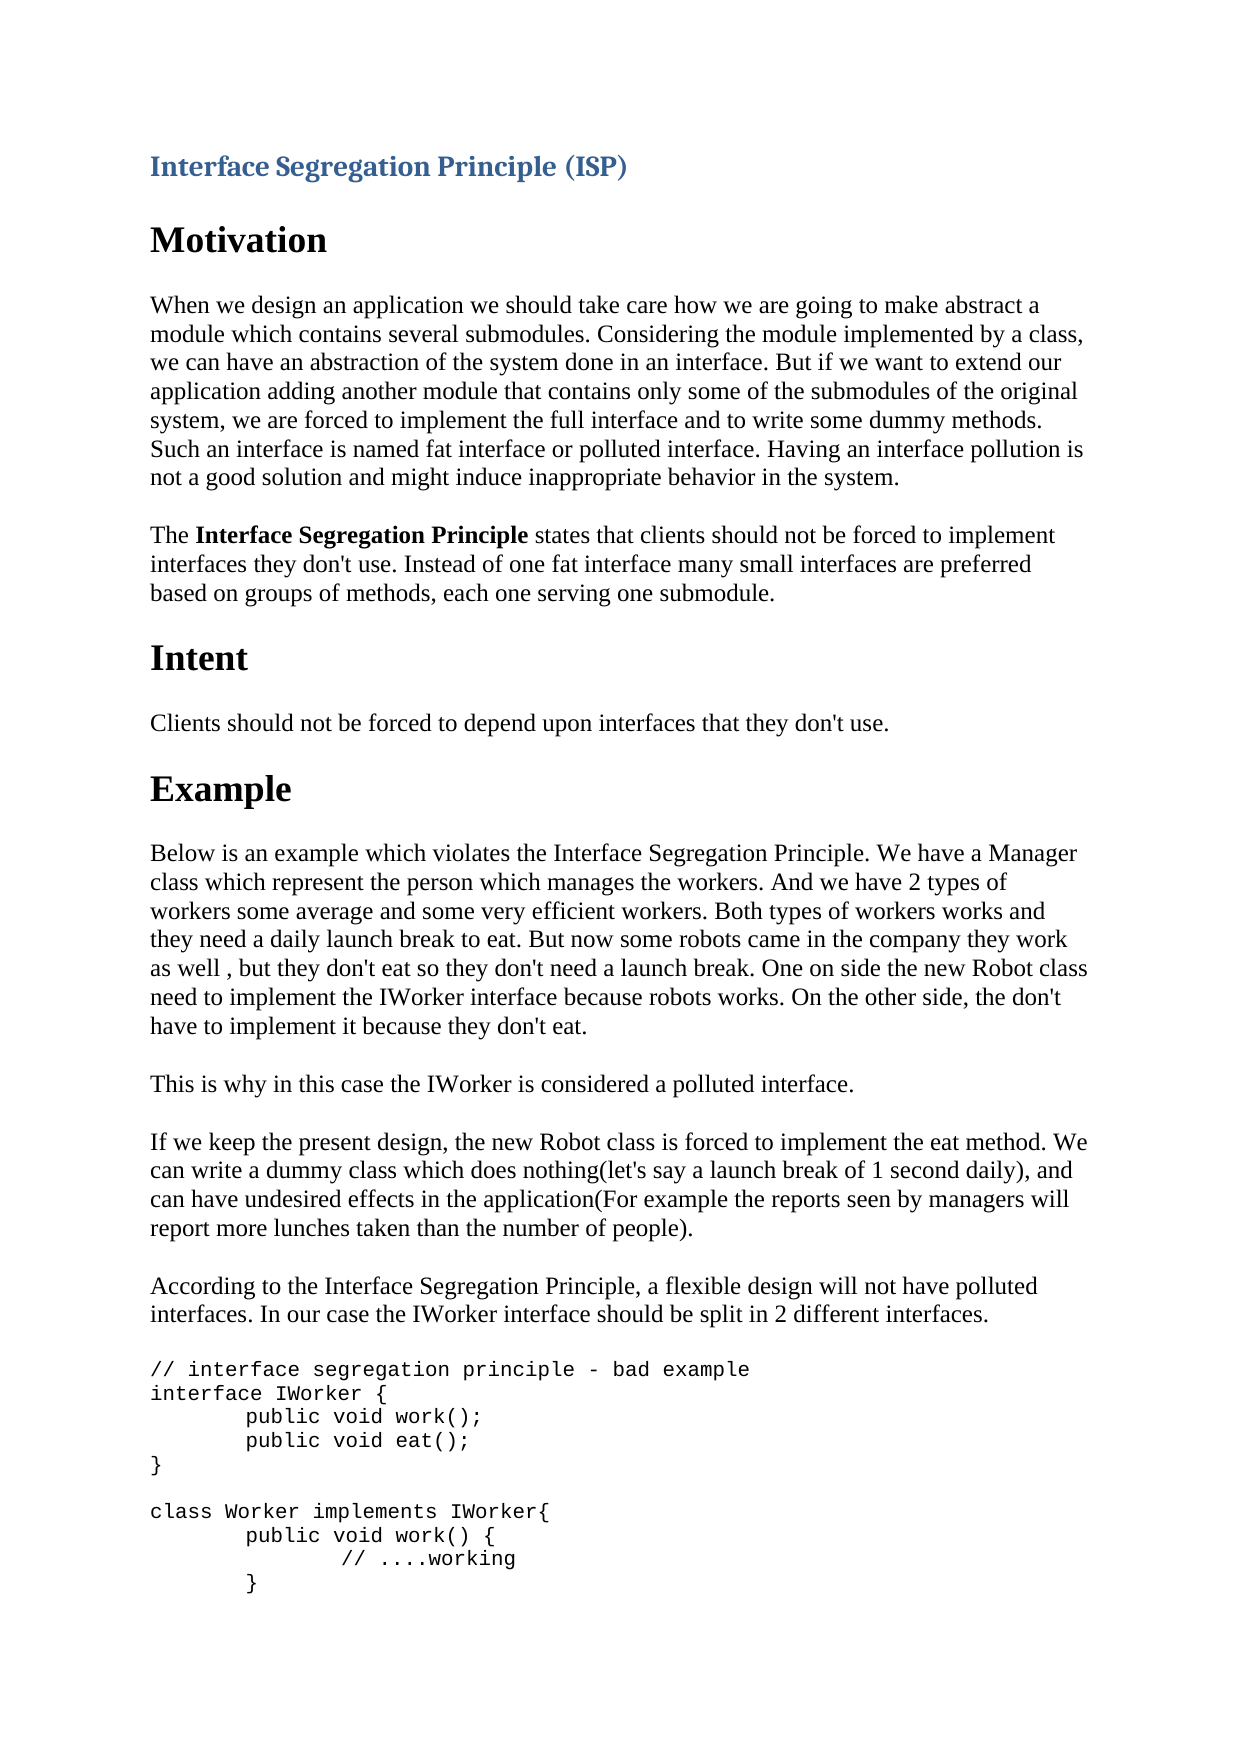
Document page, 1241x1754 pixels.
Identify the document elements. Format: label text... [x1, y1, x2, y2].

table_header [149, 1358, 758, 1597]
text Intent [150, 636, 1090, 679]
text Motivation [150, 218, 1090, 261]
text When we design an application we should take care how we are going to make abstract a module which contains several submodules. Considering the module implemented by a class, we can have an abstraction of the system done in an interface. But if we want to extend our application adding another module that contains only some of the submodules of the original system, we are forced to implement the full interface and to write some dummy methods. Such an interface is named fat interface or polluted interface. Having an interface pollution is not a good solution and might induce inappropriate behavior in the system. [150, 290, 1090, 491]
text Below is an example which violates the Interface Segregation Principle. We have a Manager class which represent the person which manages the workers. And we have 2 types of workers some average and some very efficient workers. Both types of workers works and they need a daily launch break to eat. But now some robots came in the company they work as well , but they don't eat so they don't need a launch break. One on side the new Robot class need to implement the IWorker interface because robots works. On the other side, the don't have to implement it because they don't eat. [150, 838, 1090, 1039]
text The Interface Segregation Principle states that clients should not be forced to implement interfaces they don't use. Instead of one fat interface many small interfaces are preferred based on groups of methods, each one serving one submodule. [150, 520, 1090, 607]
subtitle Interface Segregation Principle (ISP) [150, 150, 1090, 183]
text According to the Interface Segregation Principle, a flexible design will not have polluted interfaces. In our case the IWorker interface should be split in 2 different interfaces. [150, 1271, 1090, 1328]
text Example [150, 766, 1090, 809]
text Clients should not be forced to depend upon interfaces that they don't use. [150, 708, 1090, 737]
text If we keep the present design, the new Robot class is forced to implement the eat method. We can write a dummy class which does nothing(let's say a launch break of 1 second daily), and can have undesired effects in the application(For example the reports seen by managers will report more lunches taken than the number of people). [150, 1127, 1090, 1242]
text This is why in this case the IWorker is considered a polluted interface. [150, 1069, 1090, 1097]
